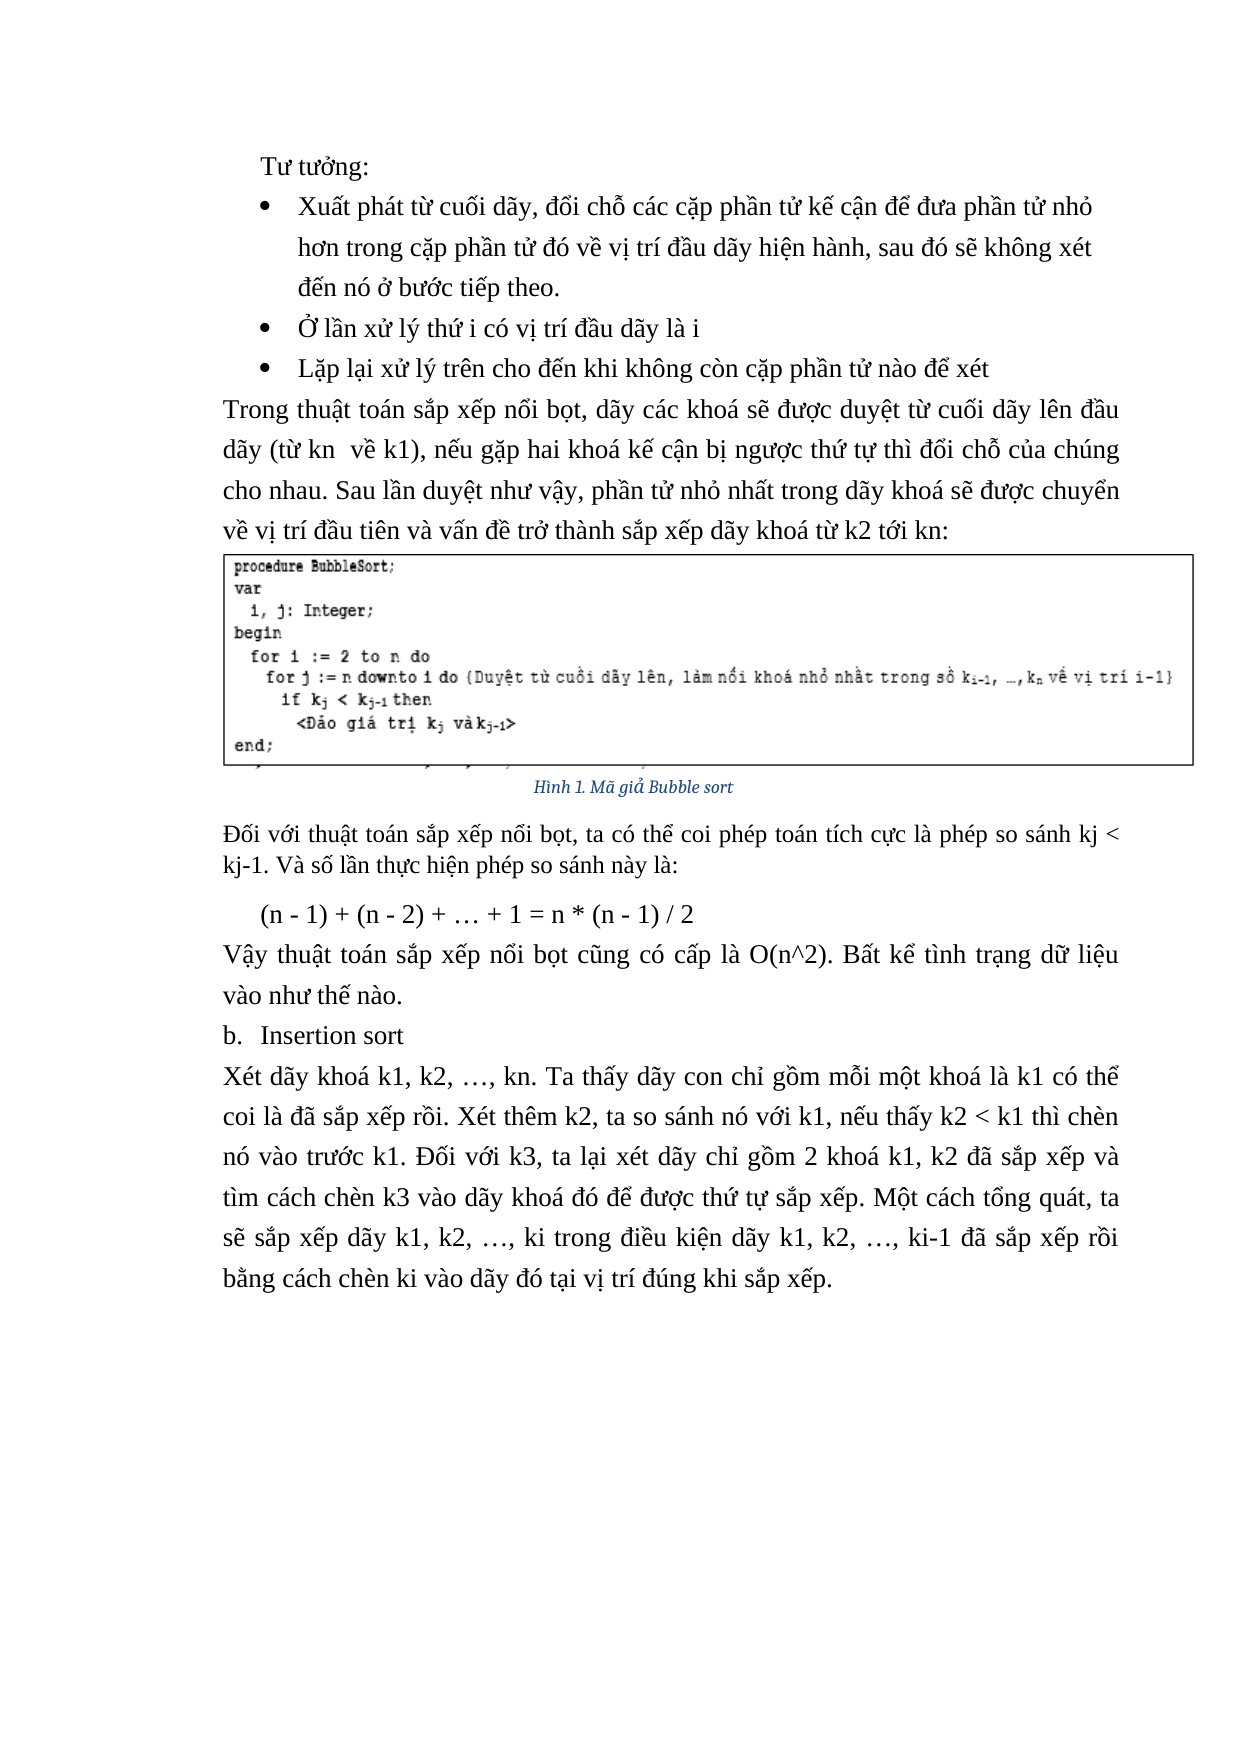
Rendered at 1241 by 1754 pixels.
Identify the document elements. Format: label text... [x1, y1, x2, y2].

text Vậy thuật toán sắp xếp nổi bọt cũng có cấp là O(n^2). Bất kể tình trạng dữ liệu vào như thế nào. [223, 938, 1121, 1010]
list Insertion sort [223, 1019, 1121, 1050]
text Đối với thuật toán sắp xếp nổi bọt, ta có thể coi phép toán tích cực là phép so sánh kj < kj-1. Và số lần thực hiện phép so sánh này là: [223, 819, 1121, 879]
text Trong thuật toán sắp xếp nổi bọt, dãy các khoá sẽ được duyệt từ cuối dãy lên đầu dãy (từ kn về k1), nếu gặp hai khoá kế cận bị ngược thứ tự thì đổi chỗ của chúng cho nhau. Sau lần duyệt như vậy, phần tử nhỏ nhất trong dãy khoá sẽ được chuyển về vị trí đầu tiên và vấn đề trở thành sắp xếp dãy khoá từ k2 tới kn: [223, 393, 1121, 545]
list Ở lần xử lý thứ i có vị trí đầu dãy là i [260, 312, 1121, 343]
list (n - 1) + (n - 2) + … + 1 = n * (n - 1) / 2 [260, 898, 1121, 929]
list Lặp lại xử lý trên cho đến khi không còn cặp phần tử nào để xét [260, 352, 1121, 384]
picture [222, 554, 1197, 769]
text Tư tưởng: [223, 150, 1121, 181]
text Xét dãy khoá k1, k2, …, kn. Ta thấy dãy con chỉ gồm mỗi một khoá là k1 có thể coi là đã sắp xếp rồi. Xét thêm k2, ta so sánh nó với k1, nếu thấy k2 < k1 thì chèn nó vào trước k1. Đối với k3, ta lại xét dãy chỉ gồm 2 khoá k1, k2 đã sắp xếp và tìm cách chèn k3 vào dãy khoá đó để được thứ tự sắp xếp. Một cách tổng quát, ta sẽ sắp xếp dãy k1, k2, …, ki trong điều kiện dãy k1, k2, …, ki-1 đã sắp xếp rồi bằng cách chèn ki vào dãy đó tại vị trí đúng khi sắp xếp. [223, 1059, 1121, 1293]
list Xuất phát từ cuối dãy, đổi chỗ các cặp phần tử kế cận để đưa phần tử nhỏ hơn trong cặp phần tử đó về vị trí đầu dãy hiện hành, sau đó sẽ không xét đến nó ở bước tiếp theo. [260, 190, 1121, 302]
